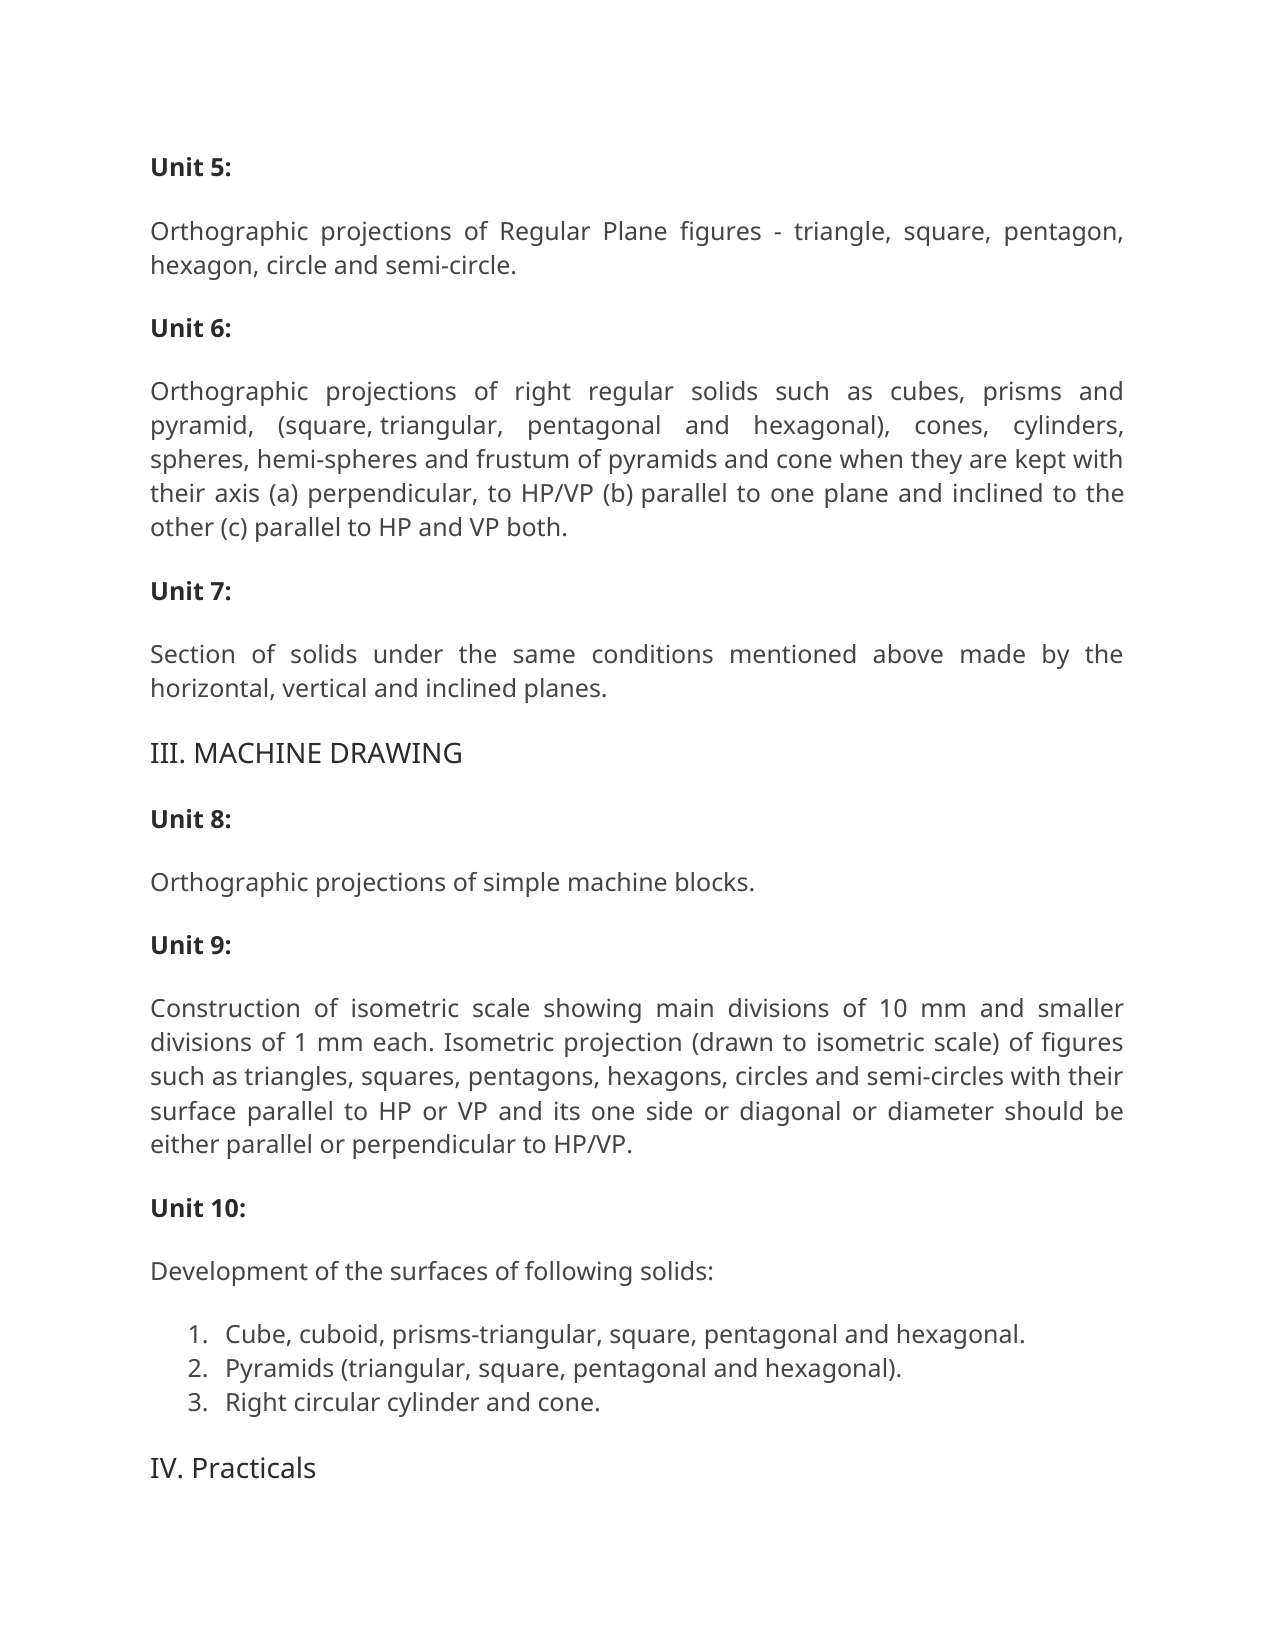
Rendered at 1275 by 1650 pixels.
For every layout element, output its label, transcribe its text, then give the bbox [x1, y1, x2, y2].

text Construction of isometric scale showing main divisions of 10 mm and smaller divisions of 1 mm each. Isometric projection (drawn to isometric scale) of figures such as triangles, squares, pentagons, hexagons, circles and semi-circles with their surface parallel to HP or VP and its one side or diagonal or diameter should be either parallel or perpendicular to HP/VP. [150, 991, 1125, 1161]
text Orthographic projections of right regular solids such as cubes, prisms and pyramid, (square, triangular, pentagonal and hexagonal), cones, cylinders, spheres, hemi-spheres and frustum of pyramids and cone when they are kept with their axis (a) perpendicular, to HP/VP (b) parallel to one plane and inclined to the other (c) parallel to HP and VP both. [150, 374, 1125, 544]
text Section of solids under the same conditions mentioned above made by the horizontal, vertical and inclined planes. [150, 636, 1125, 704]
text III. MACHINE DRAWING [150, 734, 1125, 772]
text Orthographic projections of simple machine blocks. [150, 864, 1125, 898]
list Right circular cylinder and cone. [187, 1385, 1125, 1419]
text IV. Practicals [150, 1448, 1125, 1487]
list Cube, cuboid, prisms-triangular, square, pentagonal and hexagonal. [187, 1317, 1125, 1351]
list Pyramids (triangular, square, pentagonal and hexagonal). [187, 1351, 1125, 1385]
text Orthographic projections of Regular Plane figures - triangle, square, pentagon, hexagon, circle and semi-circle. [150, 213, 1125, 281]
text Unit 5: [150, 150, 1125, 184]
text Development of the surfaces of following solids: [150, 1254, 1125, 1288]
text Unit 9: [150, 928, 1125, 962]
text Unit 8: [150, 801, 1125, 835]
text Unit 6: [150, 311, 1125, 344]
text Unit 10: [150, 1190, 1125, 1224]
text Unit 7: [150, 573, 1125, 607]
